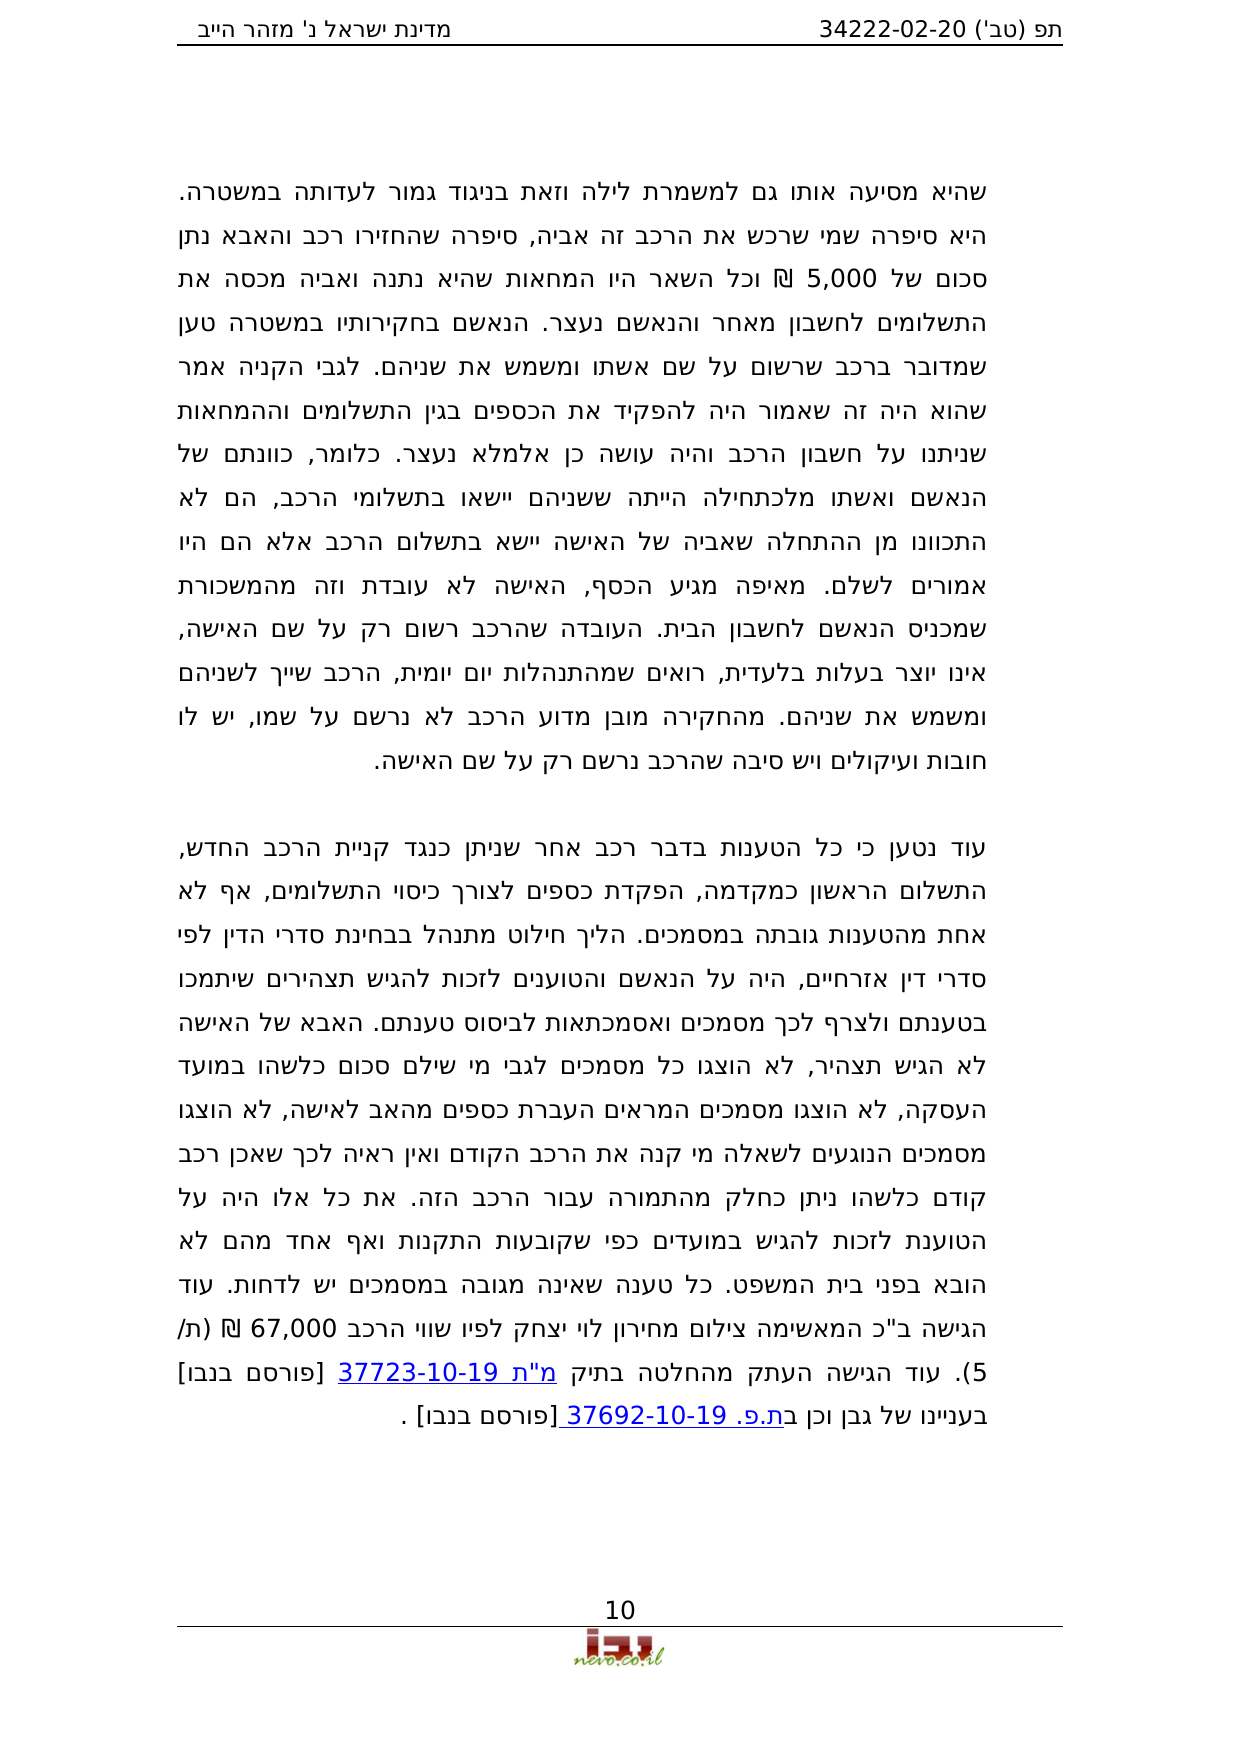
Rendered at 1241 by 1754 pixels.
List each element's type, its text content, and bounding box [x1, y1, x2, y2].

picture [574, 1628, 666, 1667]
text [177, 177, 1063, 775]
text עוד נטען כי כל הטענות בדבר רכב אחר שניתן כנגד קניית הרכב החדש, התשלום הראשון כמקדמה, הפקדת כספים לצורך כיסוי התשלומים, אף לא אחת מהטענות גובתה במסמכים. הליך חילוט מתנהל בבחינת סדרי הדין לפי סדרי דין אזרחיים, היה על הנאשם והטוענים לזכות להגיש תצהירים שיתמכו בטענתם ולצרף לכך מסמכים ואסמכתאות לביסוס טענתם. האבא של האישה לא הגיש תצהיר, לא הוצגו כל מסמכים לגבי מי שילם סכום כלשהו במועד העסקה, לא הוצגו מסמכים המראים העברת כספים מהאב לאישה, לא הוצגו מסמכים הנוגעים לשאלה מי קנה את הרכב הקודם ואין ראיה לכך שאכן רכב קודם כלשהו ניתן כחלק מהתמורה עבור הרכב הזה. את כל אלו היה על הטוענת לזכות להגיש במועדים כפי שקובעות התקנות ואף אחד מהם לא הובא בפני בית המשפט. כל טענה שאינה מגובה במסמכים יש לדחות. עוד הגישה ב"כ המאשימה צילום מחירון לוי יצחק לפיו שווי הרכב 67,000 ₪ (ת/5). עוד הגישה העתק מהחלטה בתיק מ"ת 37723-10-19 [פורסם בנבו] בעניינו של גבן וכן בת.פ. 37692-10-19 [פורסם בנבו] . [177, 833, 988, 1431]
